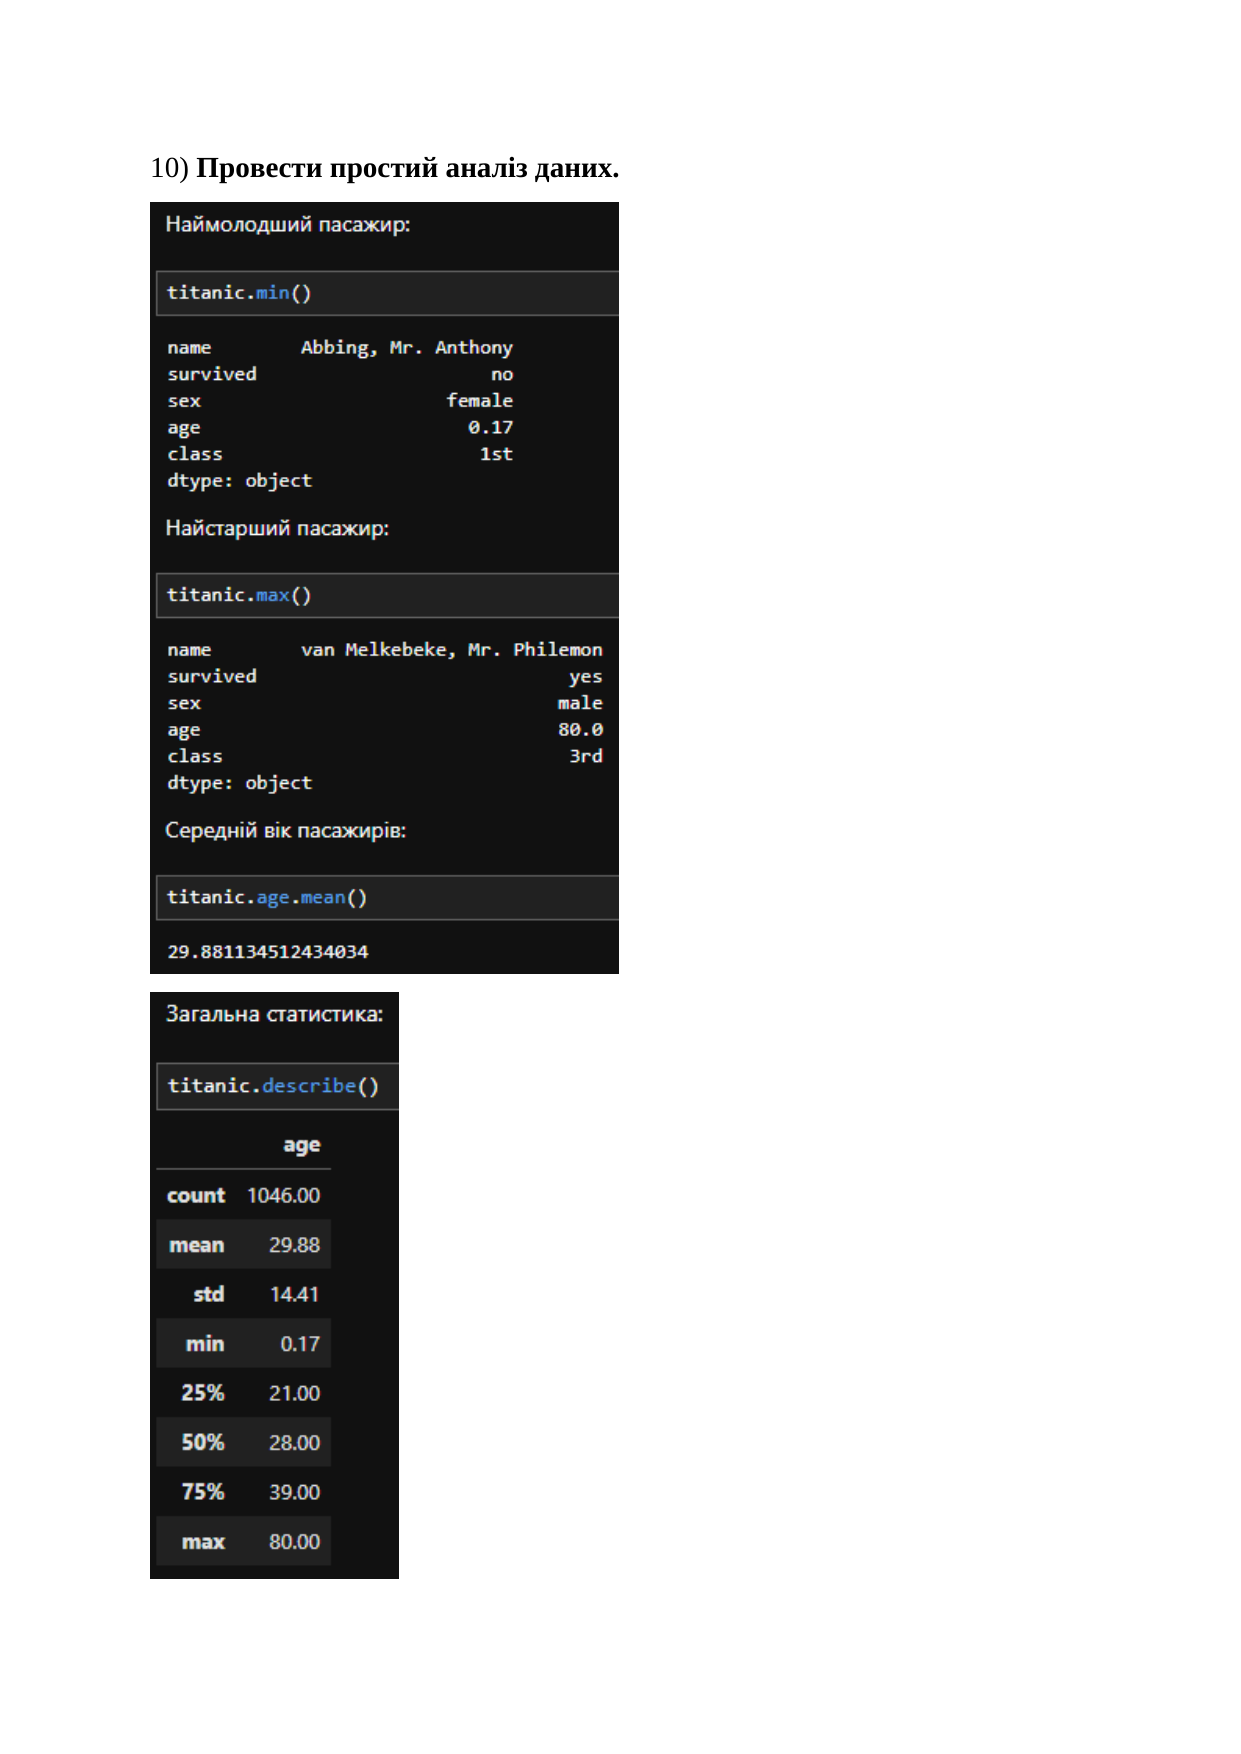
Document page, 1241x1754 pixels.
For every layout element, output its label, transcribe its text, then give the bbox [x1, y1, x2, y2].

text 10) Провести простий аналіз даних. [150, 150, 1090, 183]
picture [150, 992, 399, 1579]
picture [150, 202, 619, 974]
